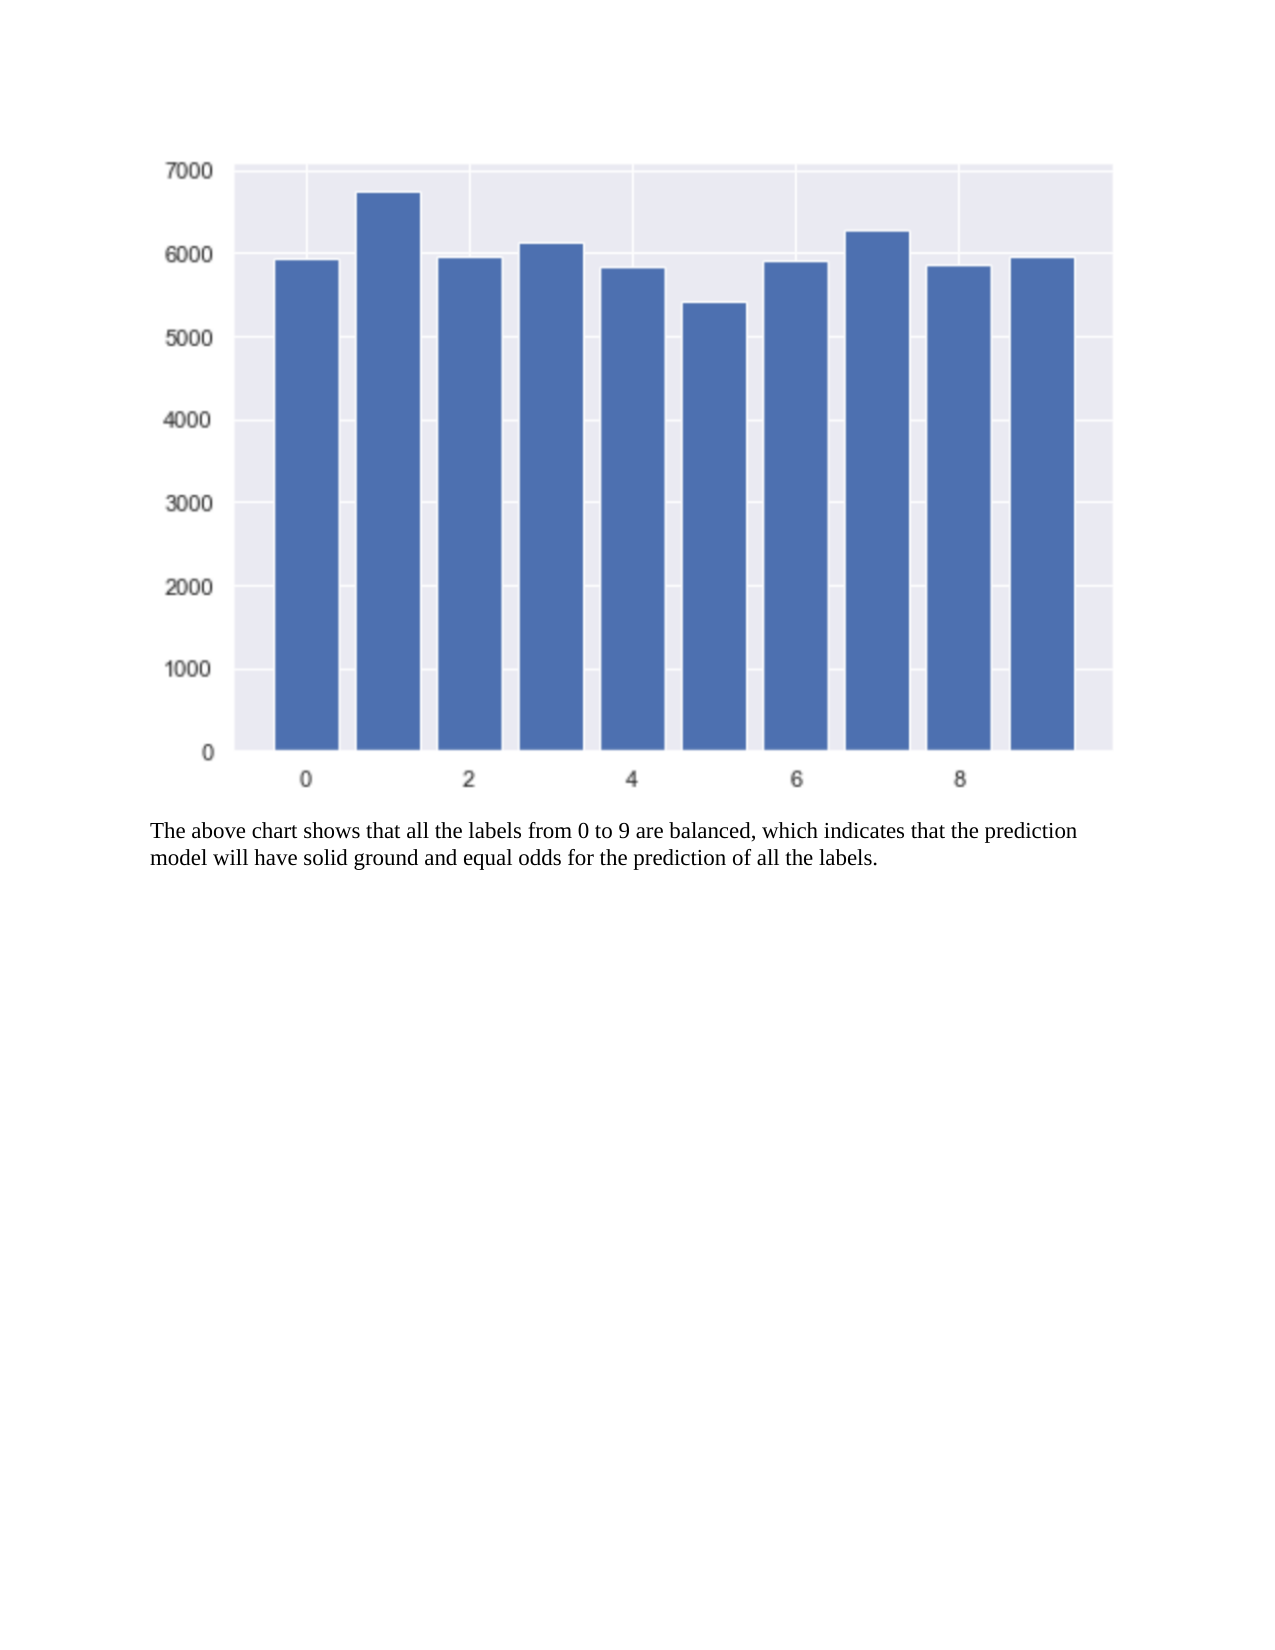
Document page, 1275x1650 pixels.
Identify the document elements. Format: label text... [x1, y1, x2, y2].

picture [150, 150, 1125, 792]
text The above chart shows that all the labels from 0 to 9 are balanced, which indicates that the prediction model will have solid ground and equal odds for the prediction of all the labels. [150, 817, 1125, 870]
